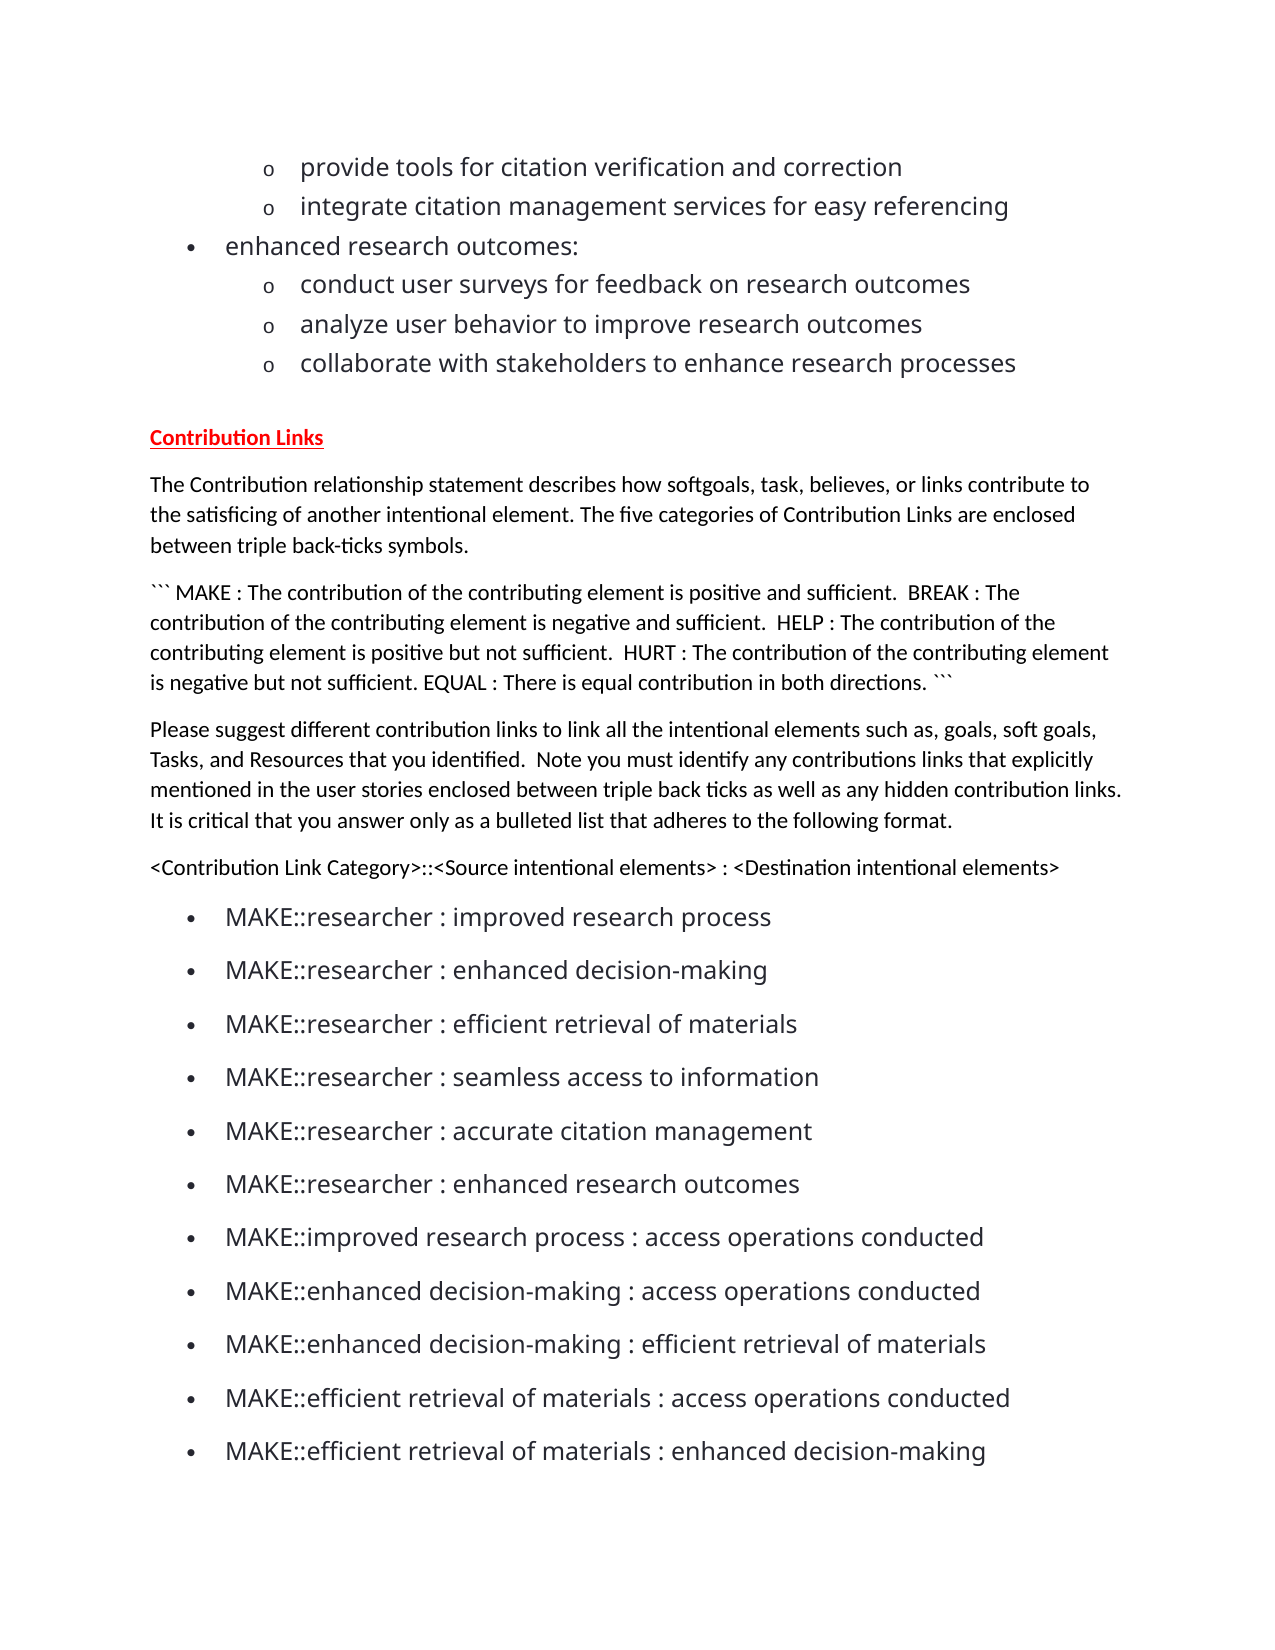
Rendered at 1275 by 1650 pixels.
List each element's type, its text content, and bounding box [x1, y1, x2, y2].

list MAKE::enhanced decision-making : access operations conducted [187, 1273, 1125, 1308]
list MAKE::researcher : seamless access to information [187, 1060, 1125, 1094]
list MAKE::researcher : improved research process [187, 899, 1125, 933]
list MAKE::researcher : enhanced research outcomes [187, 1167, 1125, 1201]
list provide tools for citation verification and correction [262, 150, 1125, 184]
list MAKE::enhanced decision-making : efficient retrieval of materials [187, 1327, 1125, 1361]
text Contribution Links [150, 423, 1125, 451]
list enhanced research outcomes: [187, 228, 1125, 262]
text The Contribution relationship statement describes how softgoals, task, believes, or links contribute to the satisficing of another intentional element. The five categories of Contribution Links are enclosed between triple back-ticks symbols. [150, 470, 1125, 559]
list MAKE::efficient retrieval of materials : access operations conducted [187, 1380, 1125, 1414]
list analyze user behavior to improve research outcomes [262, 306, 1125, 340]
list MAKE::researcher : accurate citation management [187, 1113, 1125, 1147]
text Please suggest different contribution links to link all the intentional elements such as, goals, soft goals, Tasks, and Resources that you identified. Note you must identify any contributions links that explicitly mentioned in the user stories enclosed between triple back ticks as well as any hidden contribution links. It is critical that you answer only as a bulleted list that adheres to the following format. [150, 715, 1125, 834]
text <Contribution Link Category>::<Source intentional elements> : <Destination intentional elements> [150, 853, 1125, 881]
list MAKE::improved research process : access operations conducted [187, 1220, 1125, 1254]
list MAKE::efficient retrieval of materials : enhanced decision-making [187, 1434, 1125, 1468]
text ``` MAKE : The contribution of the contributing element is positive and sufficient. BREAK : The contribution of the contributing element is negative and sufficient. HELP : The contribution of the contributing element is positive but not sufficient. HURT : The contribution of the contributing element is negative but not sufficient. EQUAL : There is equal contribution in both directions. ``` [150, 578, 1125, 696]
list MAKE::researcher : enhanced decision-making [187, 953, 1125, 987]
list conduct user surveys for feedback on research outcomes [262, 267, 1125, 301]
list integrate citation management services for easy referencing [262, 189, 1125, 223]
list MAKE::researcher : efficient retrieval of materials [187, 1006, 1125, 1040]
list collaborate with stakeholders to enhance research processes [262, 345, 1125, 379]
